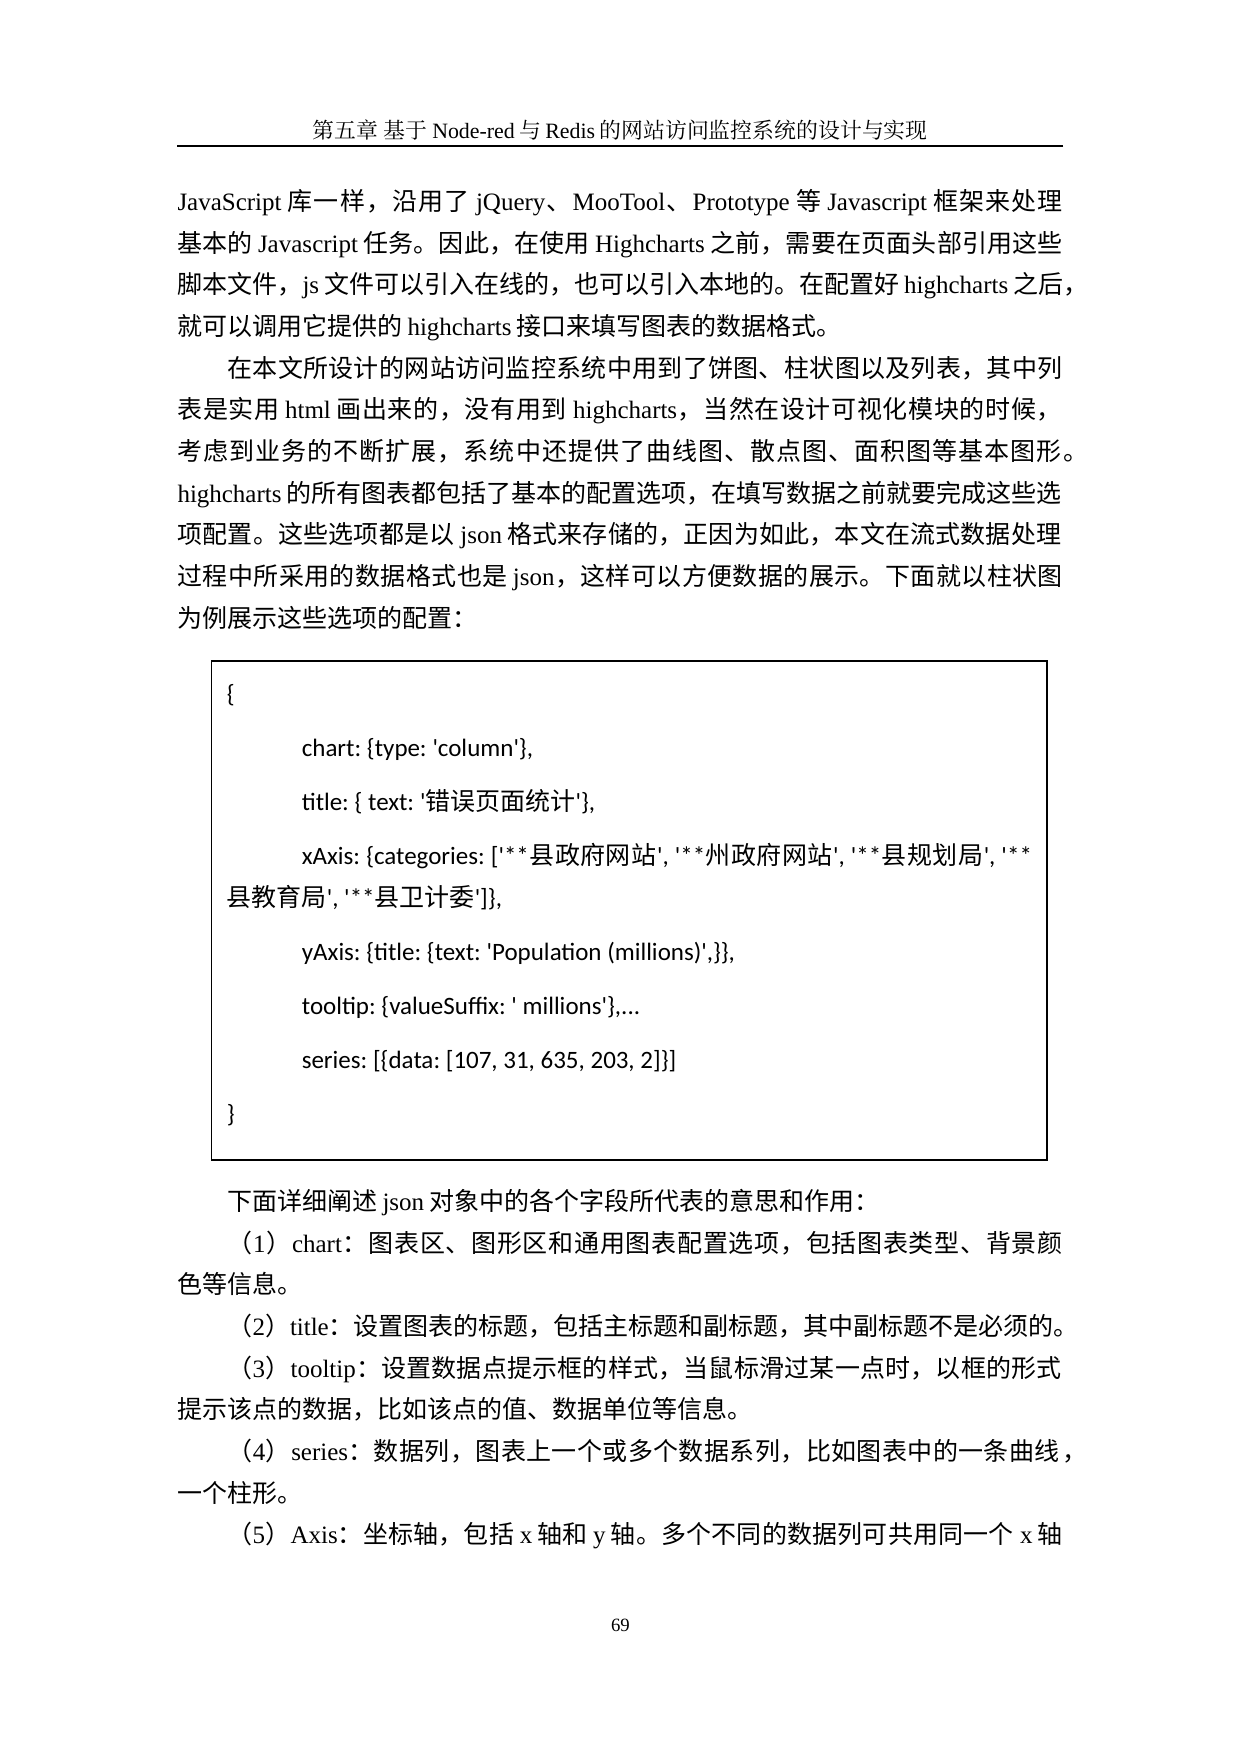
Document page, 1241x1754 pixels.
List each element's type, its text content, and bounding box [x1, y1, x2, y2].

text （1）chart：图表区、图形区和通用图表配置选项，包括图表类型、背景颜色等信息。 [177, 1219, 1063, 1302]
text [177, 1511, 1063, 1552]
text 在本文所设计的网站访问监控系统中用到了饼图、柱状图以及列表，其中列表是实用html画出来的，没有用到highcharts，当然在设计可视化模块的时候，考虑到业务的不断扩展，系统中还提供了曲线图、散点图、面积图等基本图形。highcharts的所有图表都包括了基本的配置选项，在填写数据之前就要完成这些选项配置。这些选项都是以json格式来存储的，正因为如此，本文在流式数据处理过程中所采用的数据格式也是json，这样可以方便数据的展示。下面就以柱状图为例展示这些选项的配置： [177, 344, 1063, 636]
text （4）series：数据列，图表上一个或多个数据系列，比如图表中的一条曲线，一个柱形。 [177, 1427, 1063, 1511]
text 下面详细阐述json对象中的各个字段所代表的意思和作用： [177, 1177, 1063, 1219]
text （2）title：设置图表的标题，包括主标题和副标题，其中副标题不是必须的。 [177, 1302, 1063, 1344]
text （3）tooltip：设置数据点提示框的样式，当鼠标滑过某一点时，以框的形式提示该点的数据，比如该点的值、数据单位等信息。 [177, 1344, 1063, 1427]
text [177, 177, 1063, 344]
